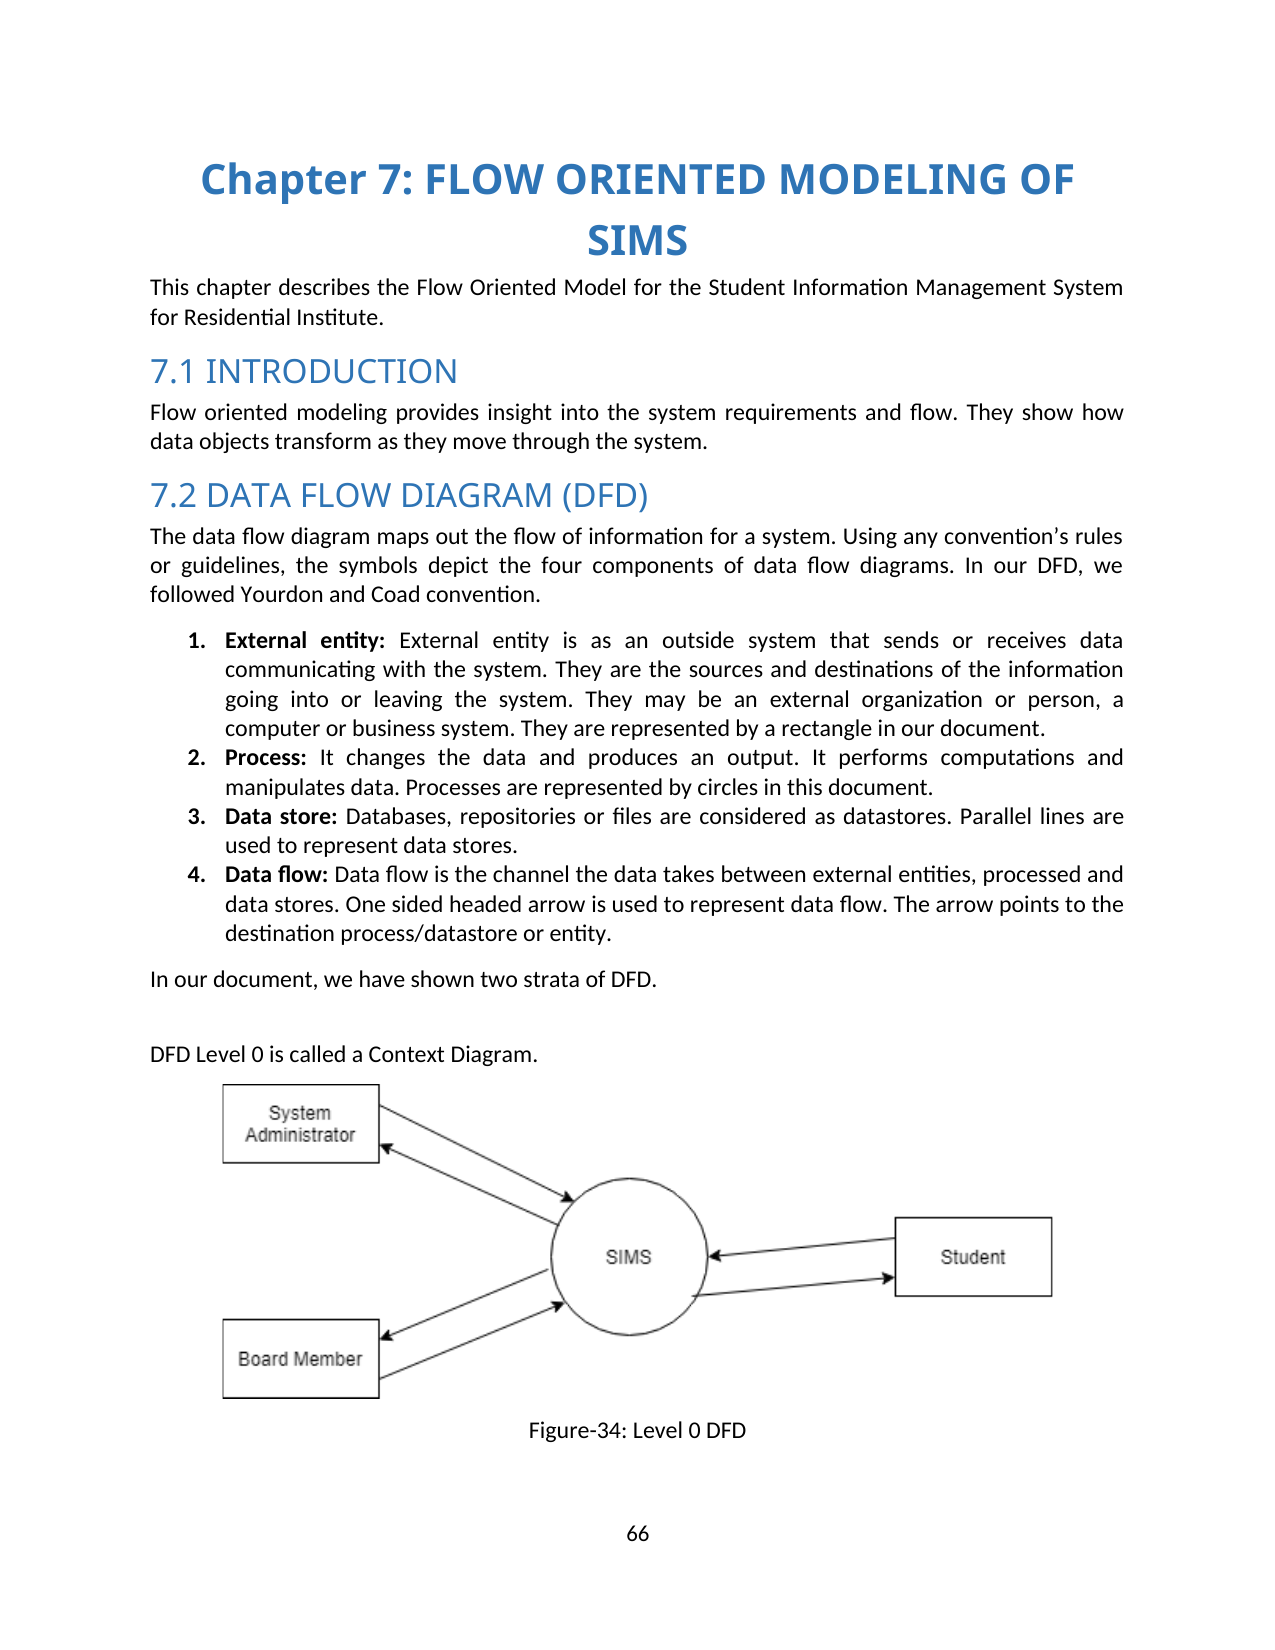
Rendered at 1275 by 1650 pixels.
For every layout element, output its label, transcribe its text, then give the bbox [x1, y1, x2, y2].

list External entity: External entity is as an outside system that sends or receives data communicating with the system. They are the sources and destinations of the information going into or leaving the system. They may be an external organization or person, a computer or business system. They are represented by a rectangle in our document. [187, 625, 1125, 742]
list Data flow: Data flow is the channel the data takes between external entities, processed and data stores. One sided headed arrow is used to represent data flow. The arrow points to the destination process/datastore or entity. [187, 859, 1125, 947]
list Data store: Databases, repositories or files are considered as datastores. Parallel lines are used to represent data stores. [187, 801, 1125, 859]
text Flow oriented modeling provides insight into the system requirements and flow. They show how data objects transform as they move through the system. [150, 397, 1125, 455]
subtitle 7.1 INTRODUCTION [150, 348, 1125, 393]
subtitle 7.2 DATA FLOW DIAGRAM (DFD) [150, 472, 1125, 517]
subtitle Chapter 7: FLOW ORIENTED MODELING OF SIMS [150, 150, 1125, 268]
text DFD Level 0 is called a Context Diagram. [150, 1039, 1125, 1068]
text In our document, we have shown two strata of DFD. [150, 964, 1125, 993]
list Process: It changes the data and produces an output. It performs computations and manipulates data. Processes are represented by circles in this document. [187, 742, 1125, 801]
text This chapter describes the Flow Oriented Model for the Student Information Management System for Residential Institute. [150, 272, 1125, 331]
text Figure-34: Level 0 DFD [150, 1415, 1125, 1444]
text The data flow diagram maps out the flow of information for a system. Using any convention’s rules or guidelines, the symbols depict the four components of data flow diagrams. In our DFD, we followed Yourdon and Coad convention. [150, 521, 1125, 609]
